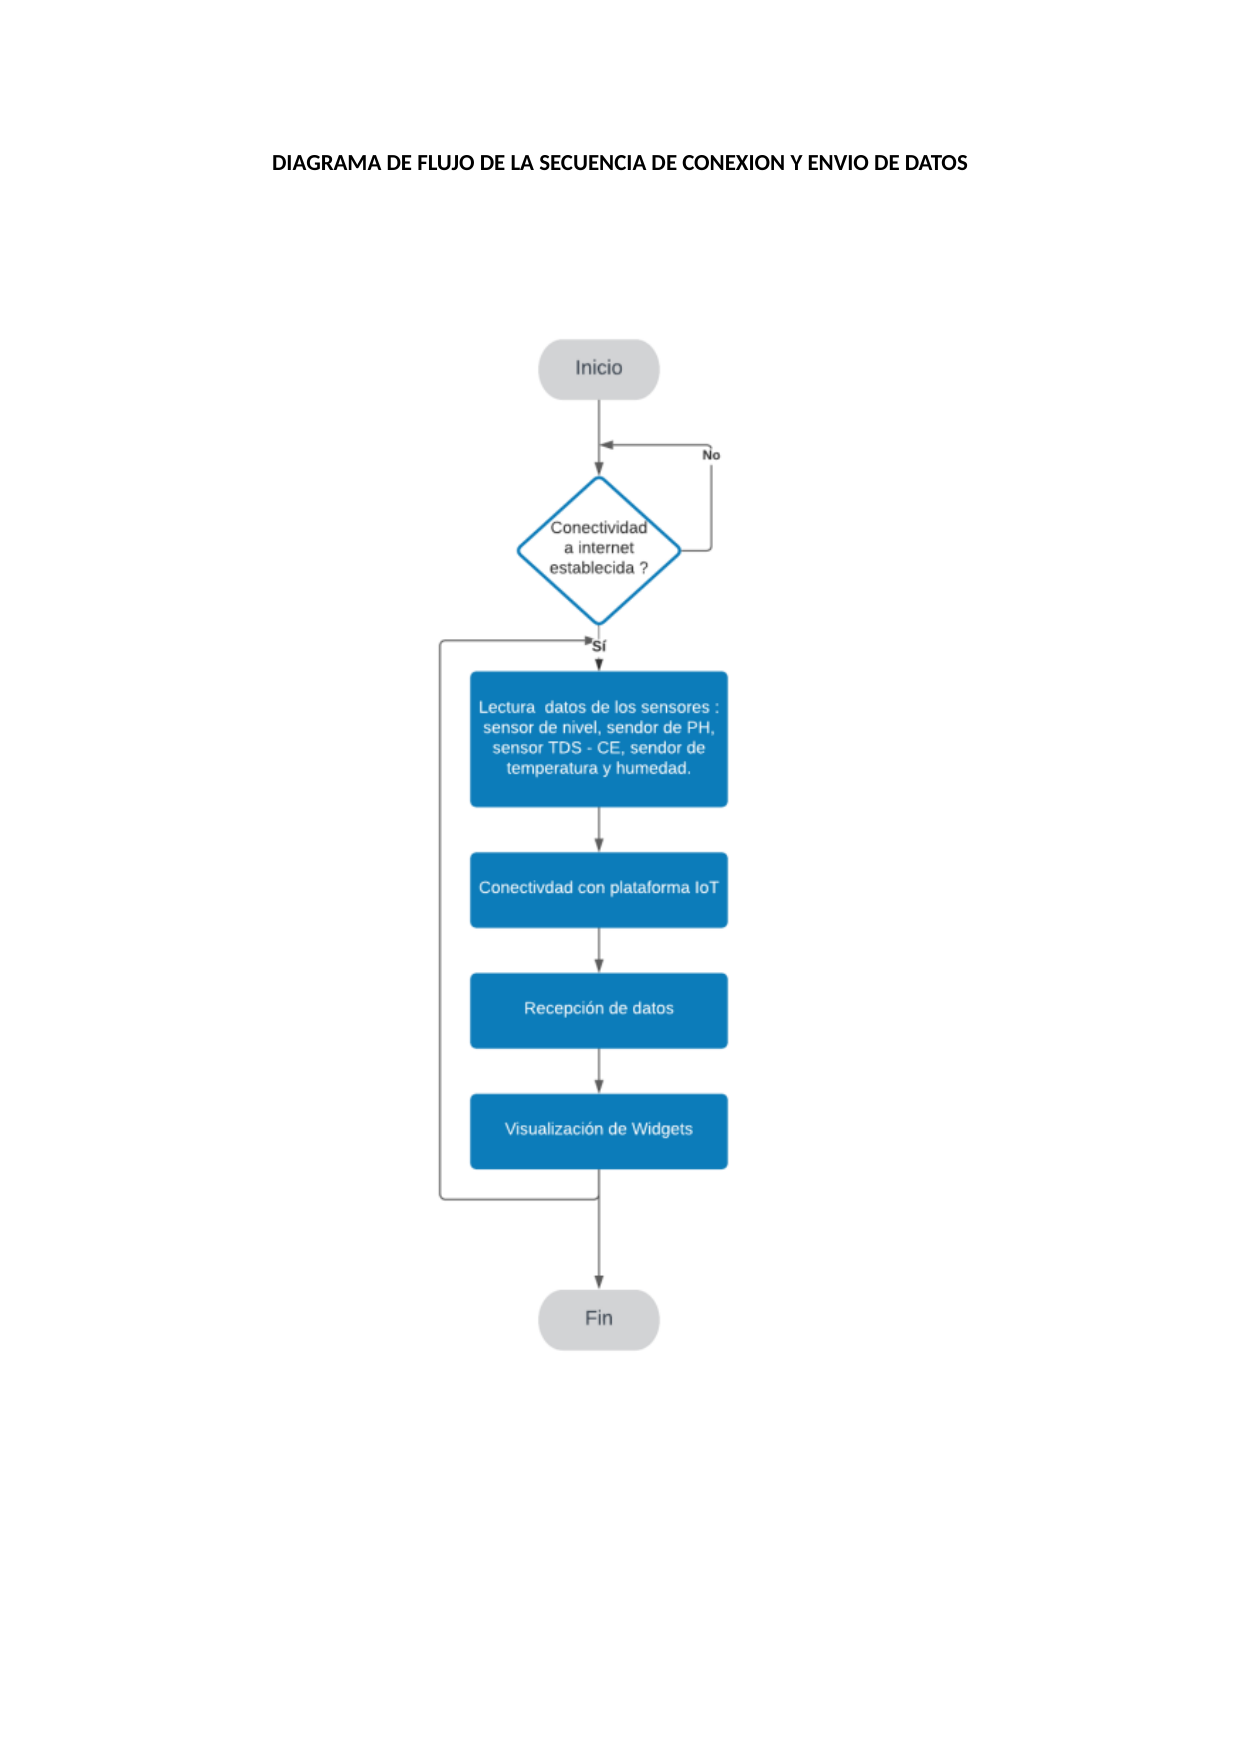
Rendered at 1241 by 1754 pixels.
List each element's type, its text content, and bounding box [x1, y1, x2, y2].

text DIAGRAMA DE FLUJO DE LA SECUENCIA DE CONEXION Y ENVIO DE DATOS [177, 148, 1063, 176]
picture [422, 335, 815, 1375]
